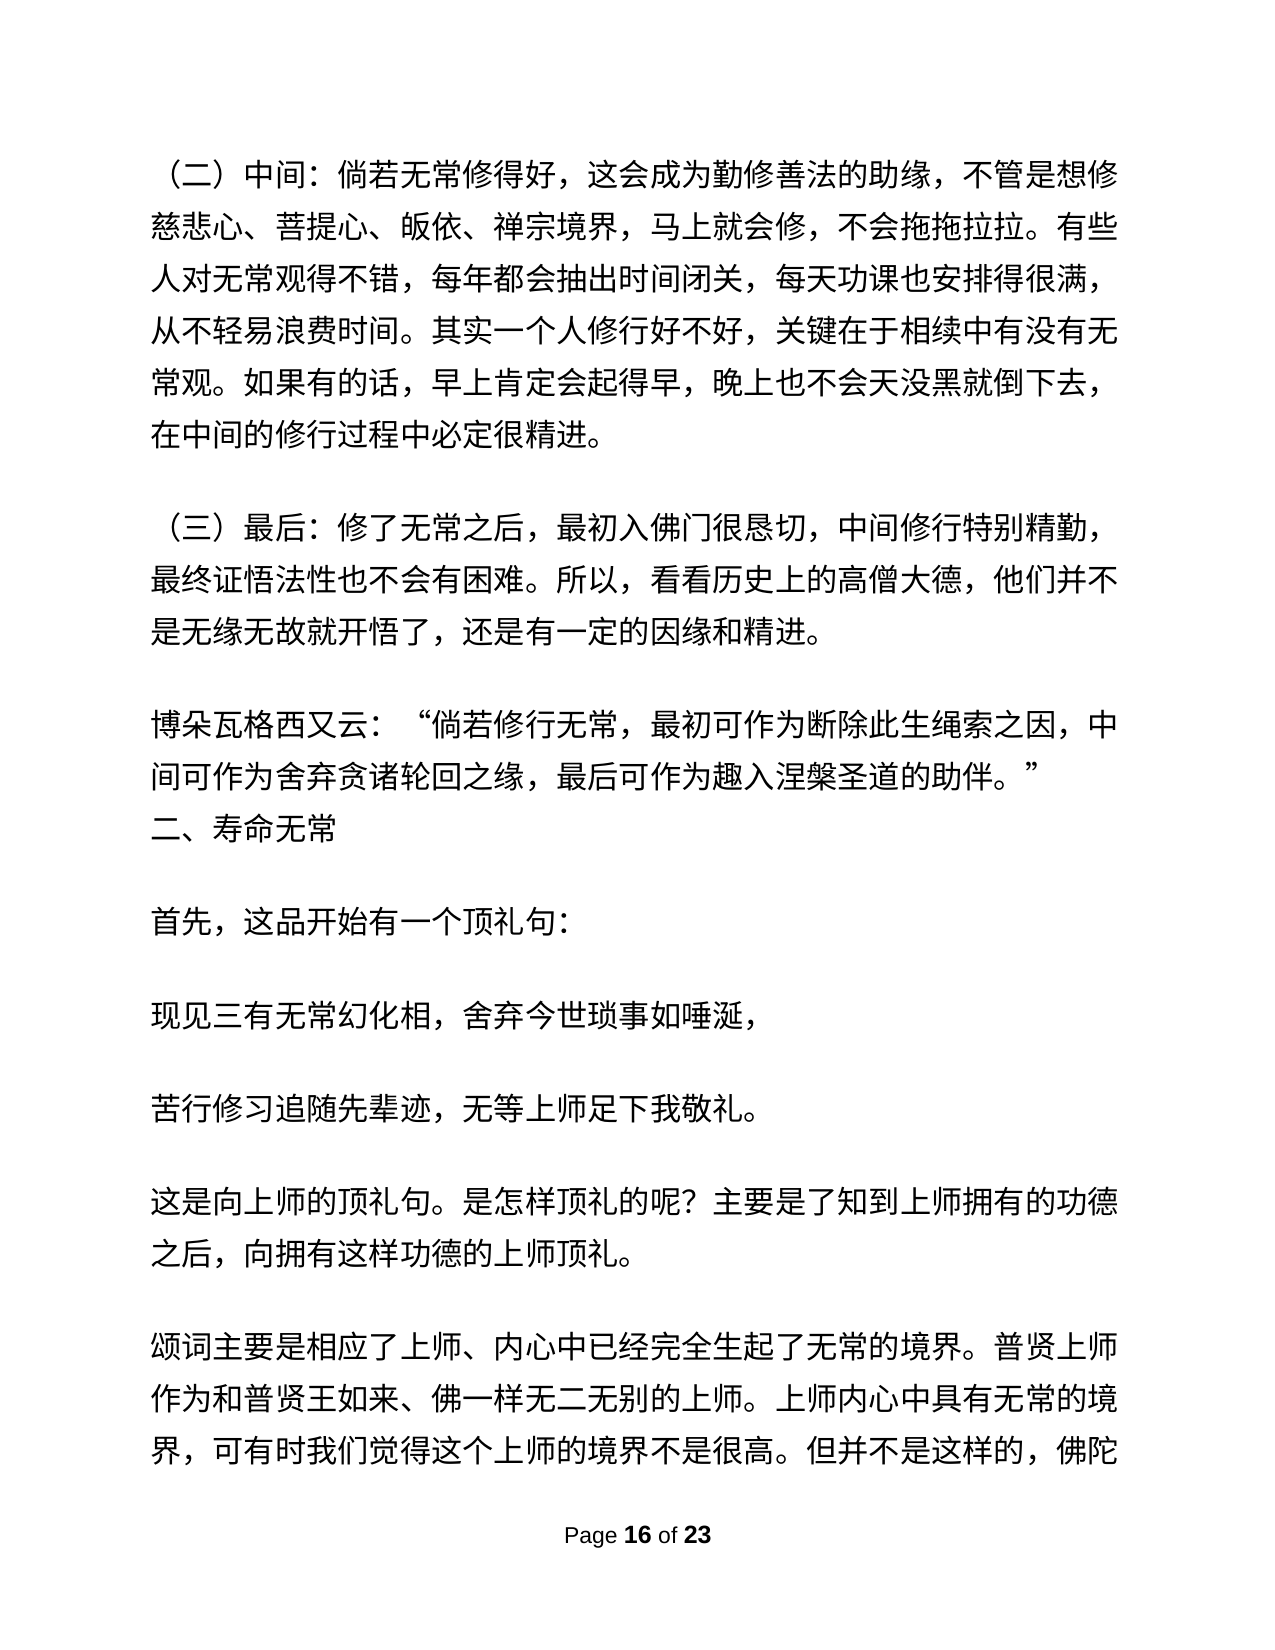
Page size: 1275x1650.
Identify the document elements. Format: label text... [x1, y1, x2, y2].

text 这是向上师的顶礼句。是怎样顶礼的呢？主要是了知到上师拥有的功德之后，向拥有这样功德的上师顶礼。 [150, 1177, 1125, 1274]
text （三）最后：修了无常之后，最初入佛门很恳切，中间修行特别精勤，最终证悟法性也不会有困难。所以，看看历史上的高僧大德，他们并不是无缘无故就开悟了，还是有一定的因缘和精进。 [150, 503, 1125, 652]
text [150, 1322, 1125, 1472]
text 现见三有无常幻化相，舍弃今世琐事如唾涎， [150, 991, 1125, 1036]
text 博朵瓦格西又云：“倘若修行无常，最初可作为断除此生绳索之因，中间可作为舍弃贪诸轮回之缘，最后可作为趣入涅槃圣道的助伴。” [150, 700, 1125, 797]
text （二）中间：倘若无常修得好，这会成为勤修善法的助缘，不管是想修慈悲心、菩提心、皈依、禅宗境界，马上就会修，不会拖拖拉拉。有些人对无常观得不错，每年都会抽出时间闭关，每天功课也安排得很满，从不轻易浪费时间。其实一个人修行好不好，关键在于相续中有没有无常观。如果有的话，早上肯定会起得早，晚上也不会天没黑就倒下去，在中间的修行过程中必定很精进。 [150, 150, 1125, 455]
text 苦行修习追随先辈迹，无等上师足下我敬礼。 [150, 1084, 1125, 1129]
text 首先，这品开始有一个顶礼句： [150, 897, 1125, 943]
text 二、寿命无常 [150, 804, 1125, 849]
